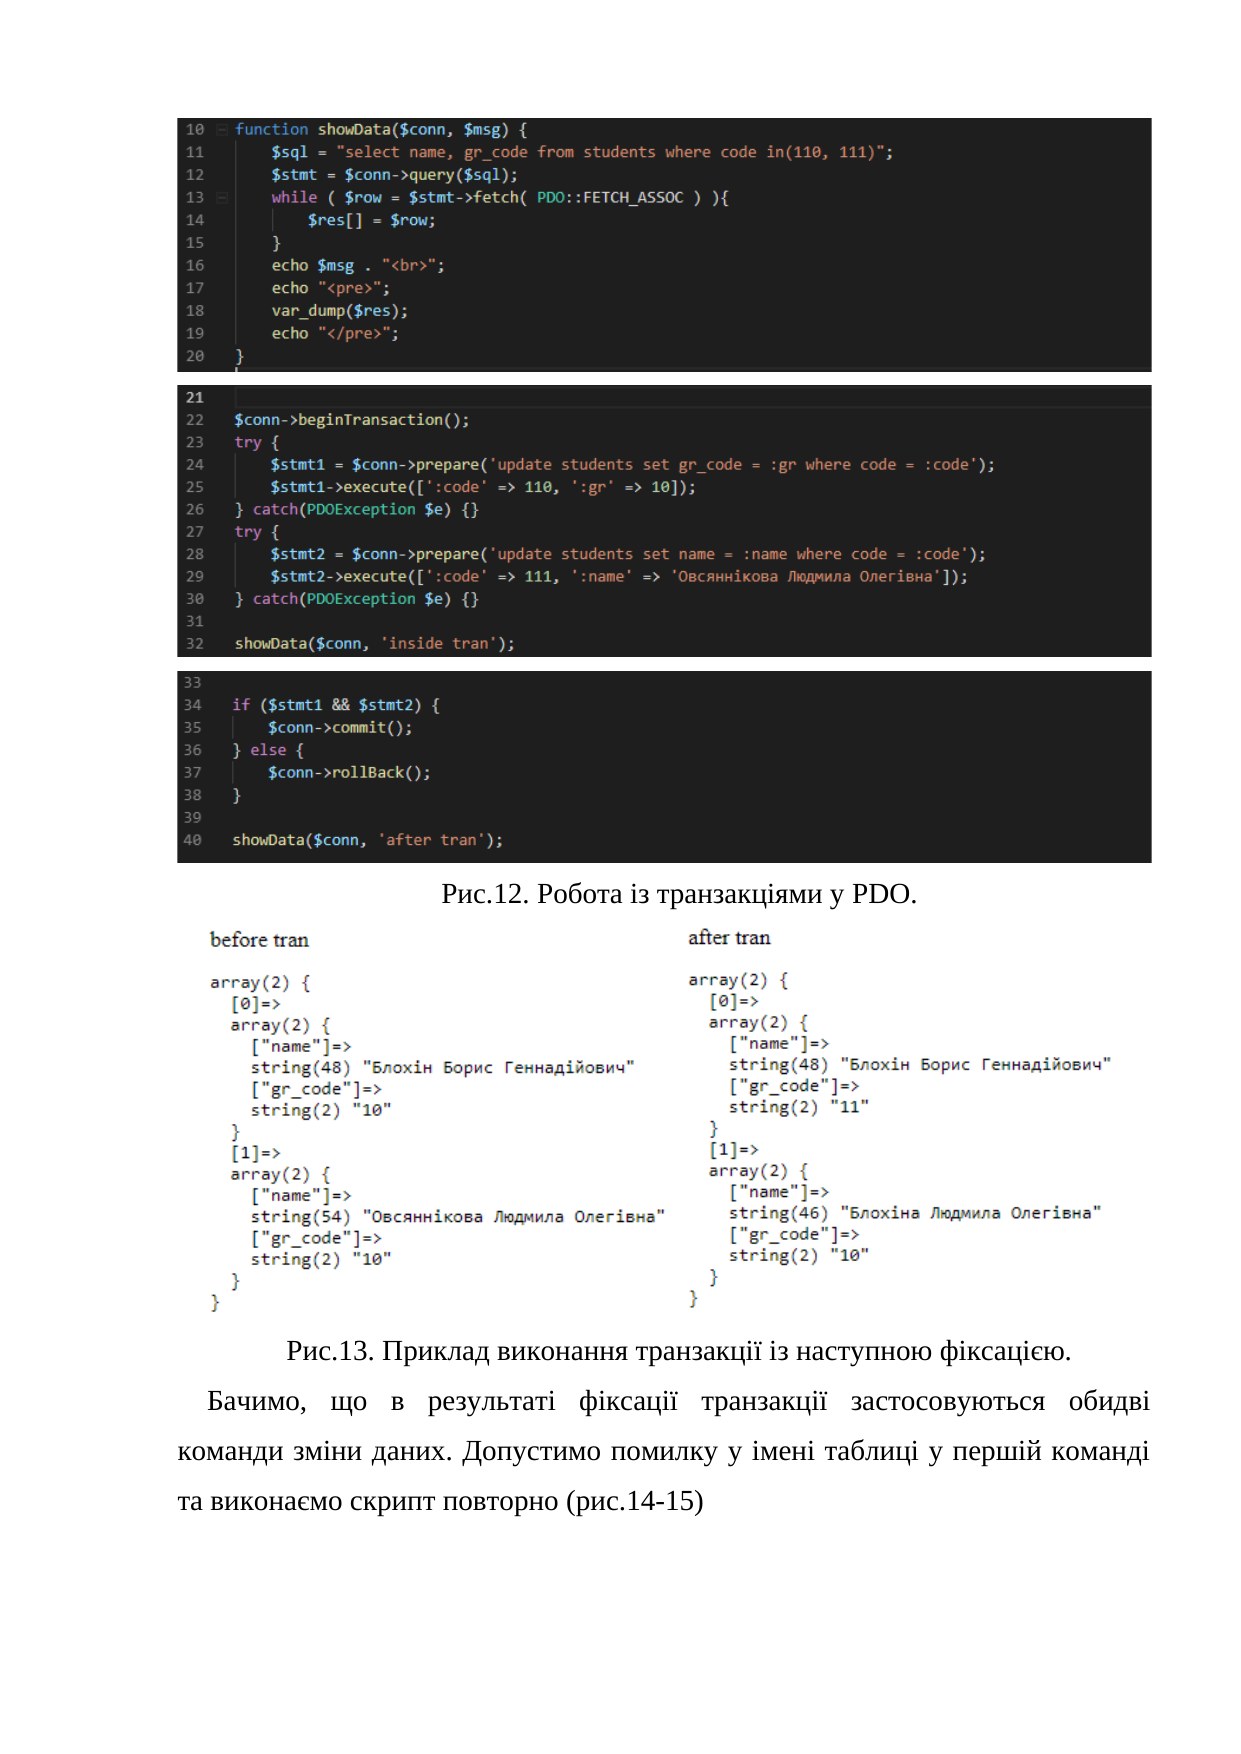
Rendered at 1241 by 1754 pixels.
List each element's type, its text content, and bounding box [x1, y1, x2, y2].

picture [177, 671, 1152, 863]
list Бачимо, що в результаті фіксації транзакції застосовуються обидві команди зміни даних. Допустимо помилку у імені таблиці у першій команді та виконаємо скрипт повторно (рис.14-15) [177, 1383, 1152, 1517]
picture [177, 118, 1152, 372]
picture [203, 928, 675, 1319]
picture [177, 385, 1152, 657]
list Рис.13. Приклад виконання транзакції із наступною фіксацією. [207, 1333, 1152, 1366]
list Рис.12. Робота із транзакціями у PDO. [207, 877, 1152, 910]
picture [680, 926, 1126, 1319]
